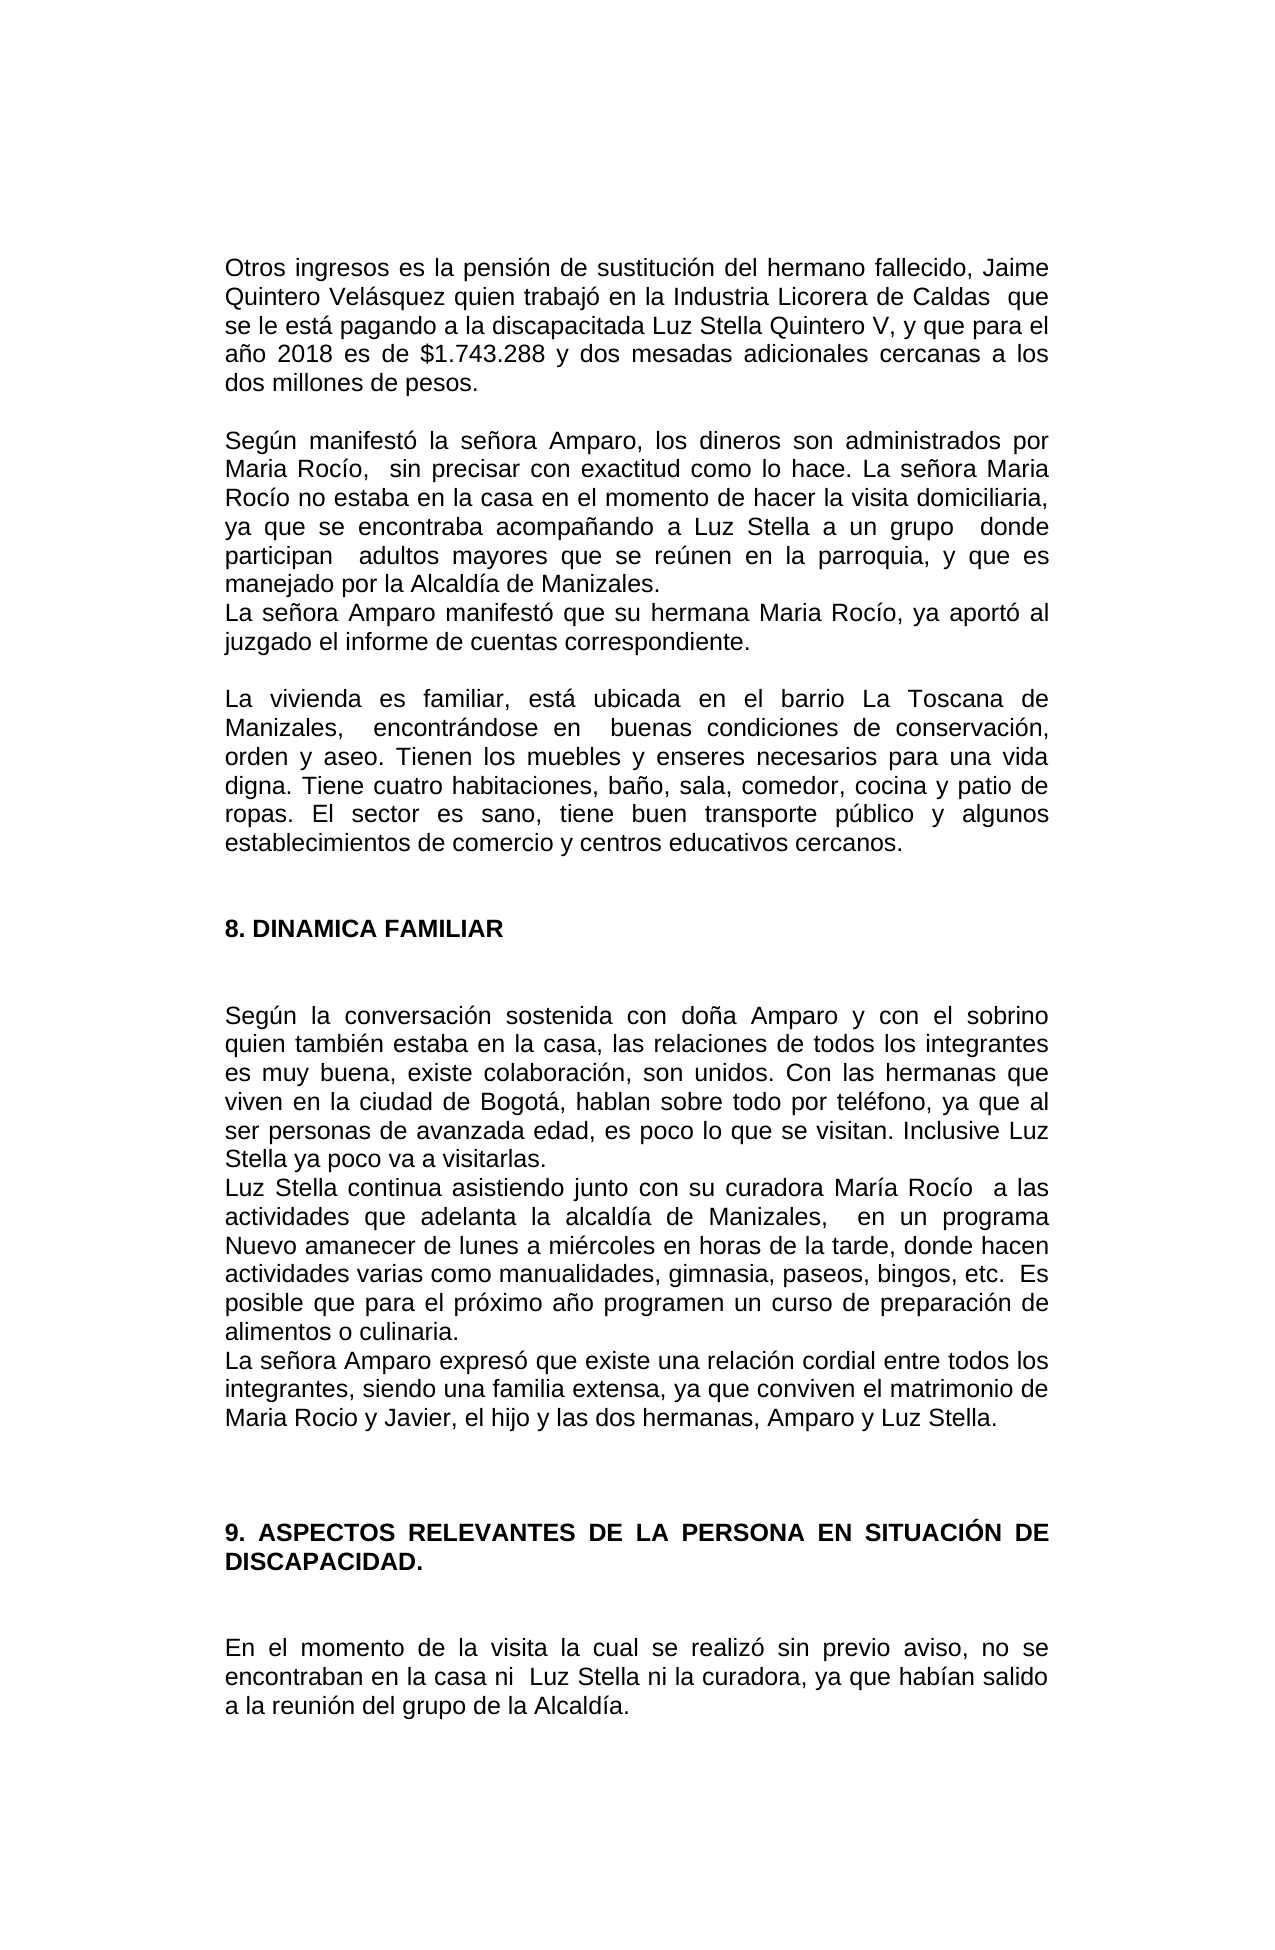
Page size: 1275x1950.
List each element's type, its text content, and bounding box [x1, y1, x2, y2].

text En el momento de la visita la cual se realizó sin previo aviso, no se encontraban en la casa ni Luz Stella ni la curadora, ya que habían salido a la reunión del grupo de la Alcaldía. [224, 1633, 1051, 1719]
text La señora Amparo manifestó que su hermana Maria Rocío, ya aportó al juzgado el informe de cuentas correspondiente. [224, 598, 1051, 656]
text 9. ASPECTOS RELEVANTES DE LA PERSONA EN SITUACIÓN DE DISCAPACIDAD. [224, 1518, 1051, 1576]
text La vivienda es familiar, está ubicada en el barrio La Toscana de Manizales, encontrándose en buenas condiciones de conservación, orden y aseo. Tienen los muebles y enseres necesarios para una vida digna. Tiene cuatro habitaciones, baño, sala, comedor, cocina y patio de ropas. El sector es sano, tiene buen transporte público y algunos establecimientos de comercio y centros educativos cercanos. [224, 684, 1051, 857]
text La señora Amparo expresó que existe una relación cordial entre todos los integrantes, siendo una familia extensa, ya que conviven el matrimonio de Maria Rocio y Javier, el hijo y las dos hermanas, Amparo y Luz Stella. [224, 1346, 1051, 1432]
text Luz Stella continua asistiendo junto con su curadora María Rocío a las actividades que adelanta la alcaldía de Manizales, en un programa Nuevo amanecer de lunes a miércoles en horas de la tarde, donde hacen actividades varias como manualidades, gimnasia, paseos, bingos, etc. Es posible que para el próximo año programen un curso de preparación de alimentos o culinaria. [224, 1173, 1051, 1346]
text 8. DINAMICA FAMILIAR [224, 914, 1051, 943]
text Según manifestó la señora Amparo, los dineros son administrados por Maria Rocío, sin precisar con exactitud como lo hace. La señora Maria Rocío no estaba en la casa en el momento de hacer la visita domiciliaria, ya que se encontraba acompañando a Luz Stella a un grupo donde participan adultos mayores que se reúnen en la parroquia, y que es manejado por la Alcaldía de Manizales. [224, 426, 1051, 598]
text Otros ingresos es la pensión de sustitución del hermano fallecido, Jaime Quintero Velásquez quien trabajó en la Industria Licorera de Caldas que se le está pagando a la discapacitada Luz Stella Quintero V, y que para el año 2018 es de $1.743.288 y dos mesadas adicionales cercanas a los dos millones de pesos. [224, 253, 1051, 397]
text Según la conversación sostenida con doña Amparo y con el sobrino quien también estaba en la casa, las relaciones de todos los integrantes es muy buena, existe colaboración, son unidos. Con las hermanas que viven en la ciudad de Bogotá, hablan sobre todo por teléfono, ya que al ser personas de avanzada edad, es poco lo que se visitan. Inclusive Luz Stella ya poco va a visitarlas. [224, 1001, 1051, 1173]
